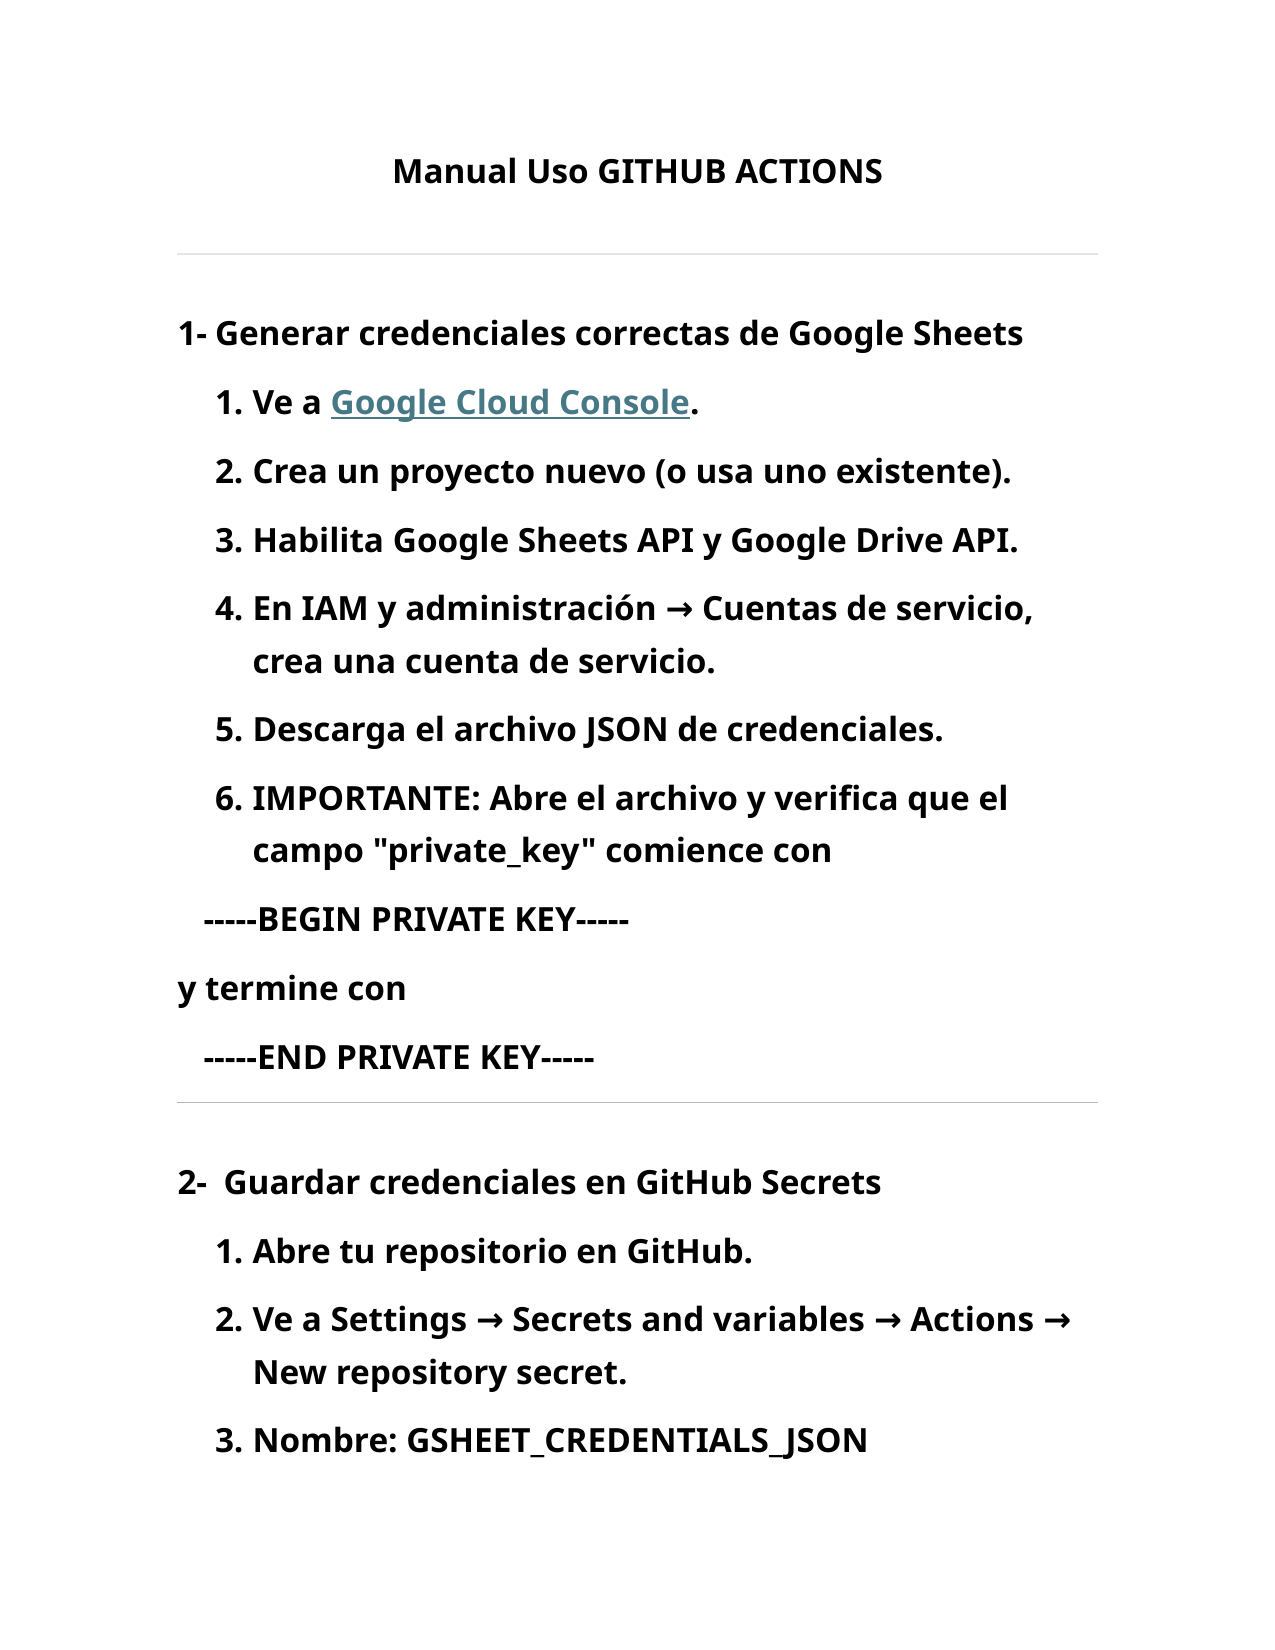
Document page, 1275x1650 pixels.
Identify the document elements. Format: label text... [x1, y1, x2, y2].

text -----BEGIN PRIVATE KEY----- [177, 896, 1098, 942]
list Ve a Google Cloud Console. [215, 379, 1098, 424]
list Generar credenciales correctas de Google Sheets [177, 310, 1098, 355]
list Nombre: GSHEET_CREDENTIALS_JSON [215, 1417, 1098, 1463]
list En IAM y administración → Cuentas de servicio, crea una cuenta de servicio. [215, 585, 1098, 683]
list IMPORTANTE: Abre el archivo y verifica que el campo "private_key" comience con [215, 775, 1098, 873]
list Crea un proyecto nuevo (o usa uno existente). [215, 447, 1098, 493]
text Manual Uso GITHUB ACTIONS [177, 148, 1098, 232]
list Abre tu repositorio en GitHub. [215, 1227, 1098, 1273]
text y termine con [177, 965, 1098, 1010]
text -----END PRIVATE KEY----- [177, 1034, 1098, 1079]
list Descarga el archivo JSON de credenciales. [215, 706, 1098, 752]
list Ve a Settings → Secrets and variables → Actions → New repository secret. [215, 1296, 1098, 1394]
list Habilita Google Sheets API y Google Drive API. [215, 516, 1098, 562]
list Guardar credenciales en GitHub Secrets [177, 1158, 1098, 1204]
